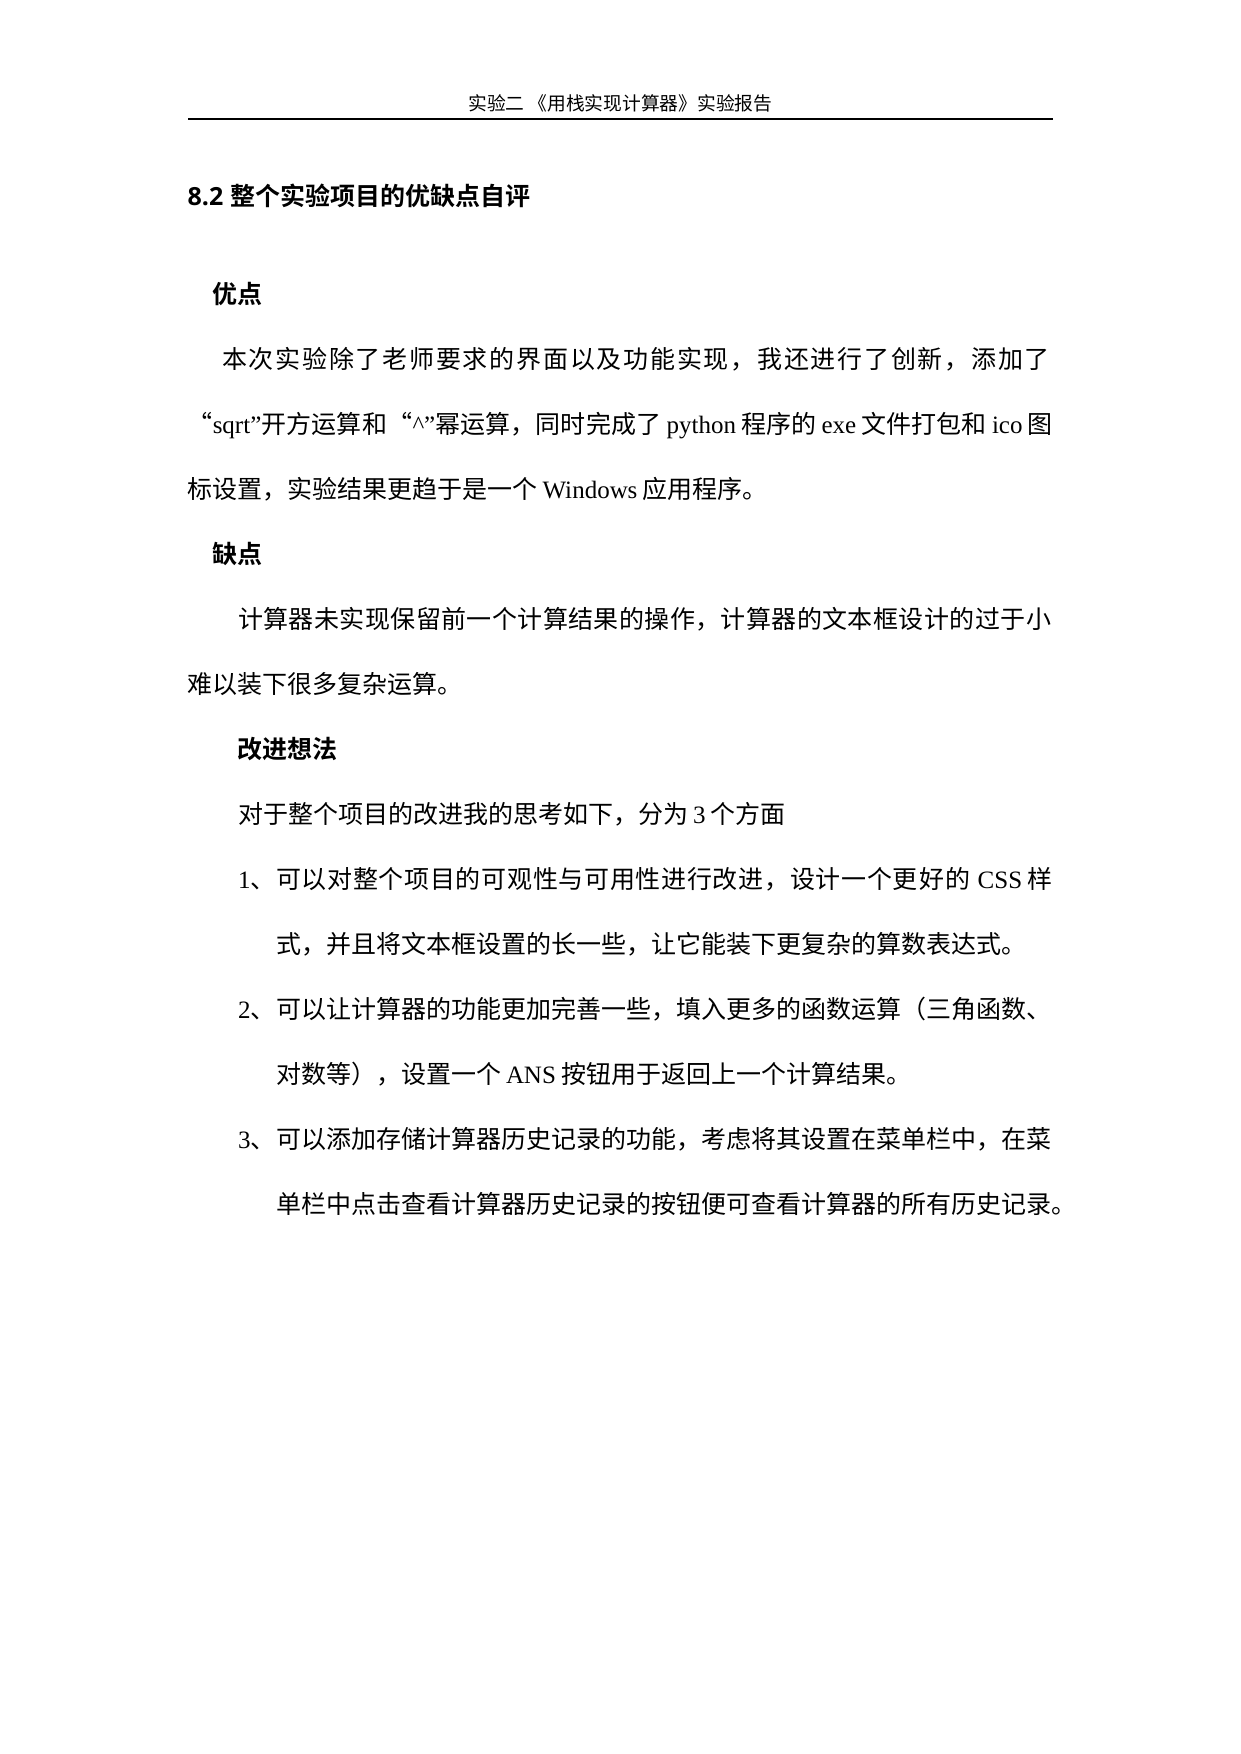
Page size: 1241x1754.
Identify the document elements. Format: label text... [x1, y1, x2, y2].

text 计算器未实现保留前一个计算结果的操作，计算器的文本框设计的过于小难以装下很多复杂运算。 [187, 585, 1053, 715]
text 8.2 整个实验项目的优缺点自评 [187, 162, 1053, 227]
list 可以对整个项目的可观性与可用性进行改进，设计一个更好的CSS样式，并且将文本框设置的长一些，让它能装下更复杂的算数表达式。 [238, 845, 1053, 975]
text 缺点 [187, 520, 1053, 585]
list 可以让计算器的功能更加完善一些，填入更多的函数运算（三角函数、对数等），设置一个ANS按钮用于返回上一个计算结果。 [238, 975, 1053, 1105]
text 改进想法 [187, 715, 1053, 780]
text 本次实验除了老师要求的界面以及功能实现，我还进行了创新，添加了“sqrt”开方运算和“^”幂运算，同时完成了python程序的exe文件打包和ico图标设置，实验结果更趋于是一个Windows应用程序。 [187, 325, 1053, 520]
text 优点 [187, 260, 1053, 325]
list 可以添加存储计算器历史记录的功能，考虑将其设置在菜单栏中，在菜单栏中点击查看计算器历史记录的按钮便可查看计算器的所有历史记录。 [238, 1105, 1053, 1235]
text 对于整个项目的改进我的思考如下，分为3个方面 [187, 780, 1053, 845]
